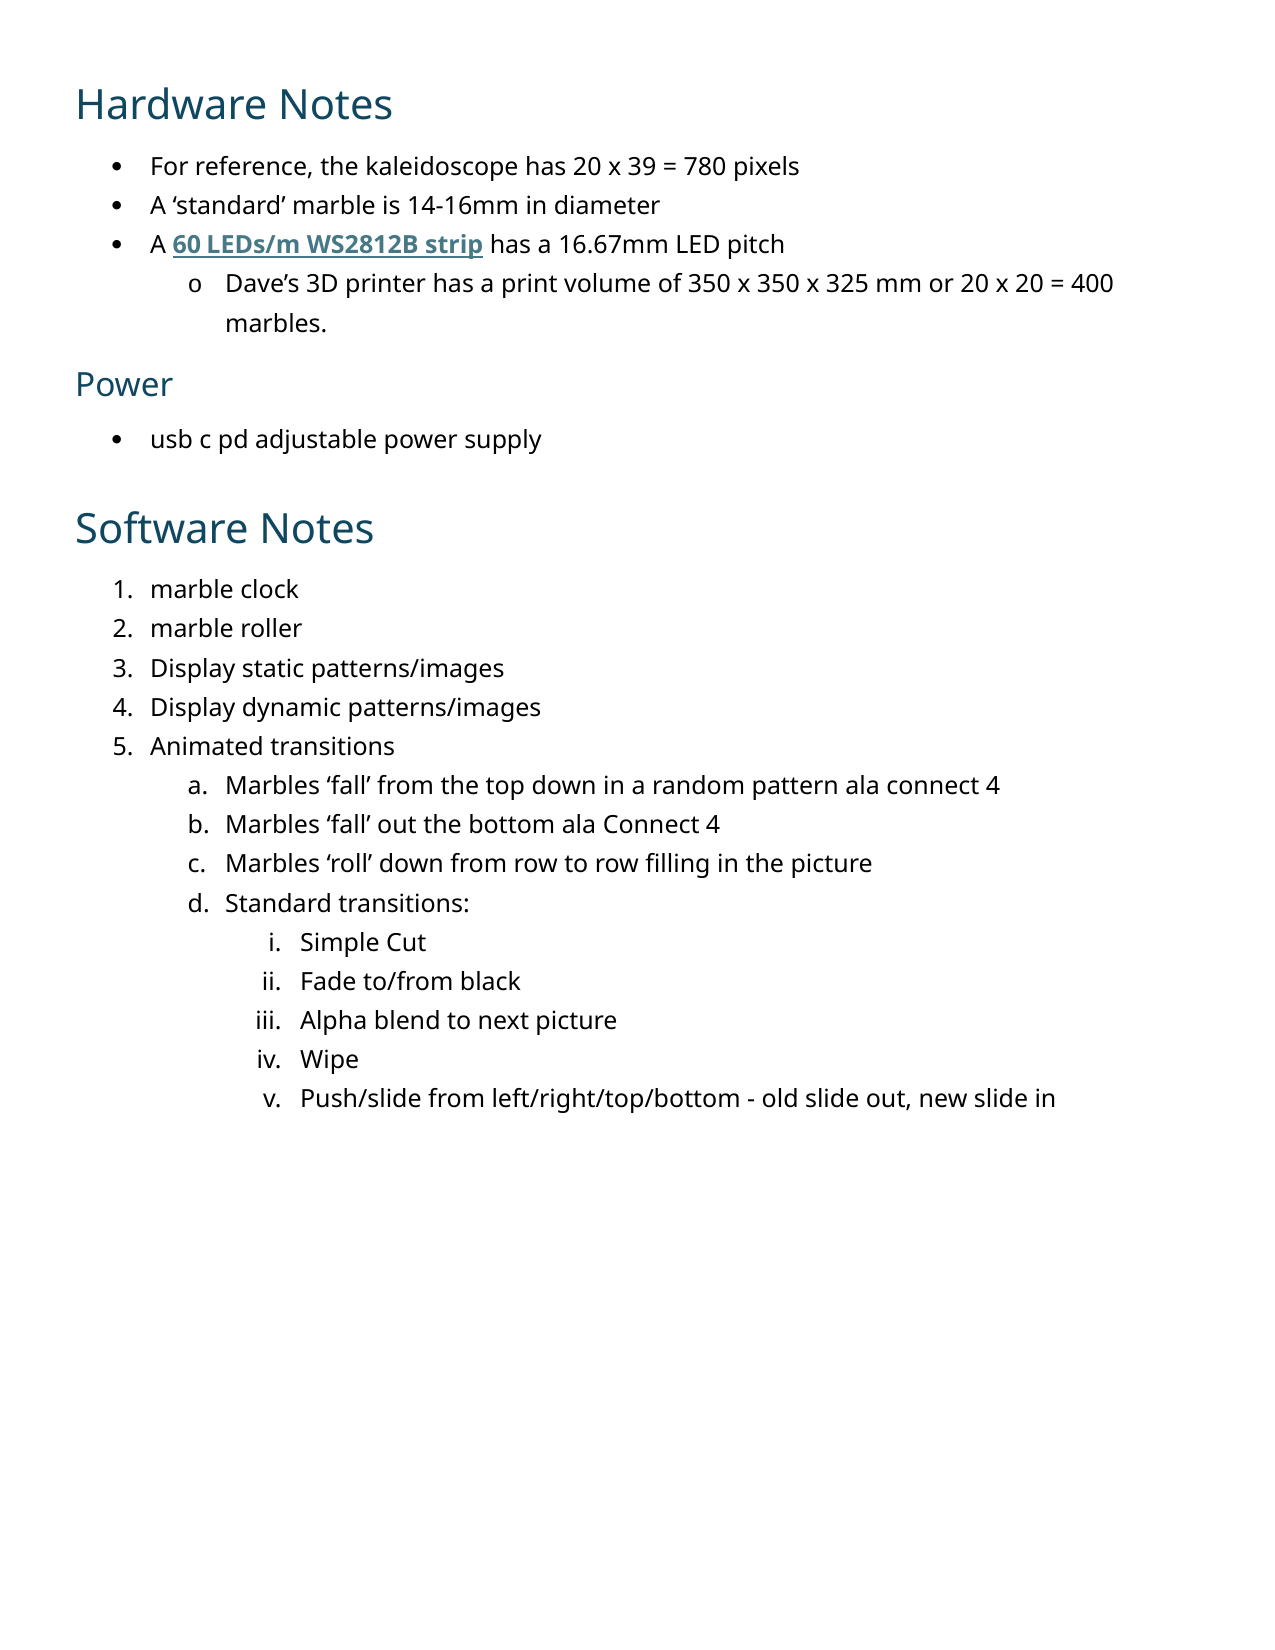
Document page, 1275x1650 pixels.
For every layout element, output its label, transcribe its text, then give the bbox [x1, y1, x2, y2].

list Fade to/from black [281, 964, 1200, 998]
list Marbles ‘fall’ from the top down in a random pattern ala connect 4 [187, 768, 1200, 802]
list Standard transitions: [187, 885, 1200, 919]
list Dave’s 3D printer has a print volume of 350 x 350 x 325 mm or 20 x 20 = 400 marbles. [187, 266, 1200, 339]
list Marbles ‘fall’ out the bottom ala Connect 4 [187, 807, 1200, 841]
list A 60 LEDs/m WS2812B strip has a 16.67mm LED pitch [112, 227, 1200, 261]
list Display dynamic patterns/images [112, 689, 1200, 723]
list Marbles ‘roll’ down from row to row filling in the picture [187, 846, 1200, 880]
list Animated transitions [112, 729, 1200, 763]
list marble roller [112, 611, 1200, 645]
list marble clock [112, 572, 1200, 606]
list A ‘standard’ marble is 14-16mm in diameter [112, 188, 1200, 222]
list Display static patterns/images [112, 650, 1200, 684]
list Simple Cut [281, 924, 1200, 958]
subtitle Hardware Notes [75, 75, 1200, 132]
list For reference, the kaleidoscope has 20 x 39 = 780 pixels [112, 148, 1200, 183]
list Alpha blend to next picture [281, 1003, 1200, 1037]
subtitle Software Notes [75, 498, 1200, 555]
subtitle Power [75, 361, 1200, 407]
list Push/slide from left/right/top/bottom - old slide out, new slide in [281, 1081, 1200, 1115]
list Wipe [281, 1042, 1200, 1076]
list usb c pd adjustable power supply [112, 422, 1200, 456]
